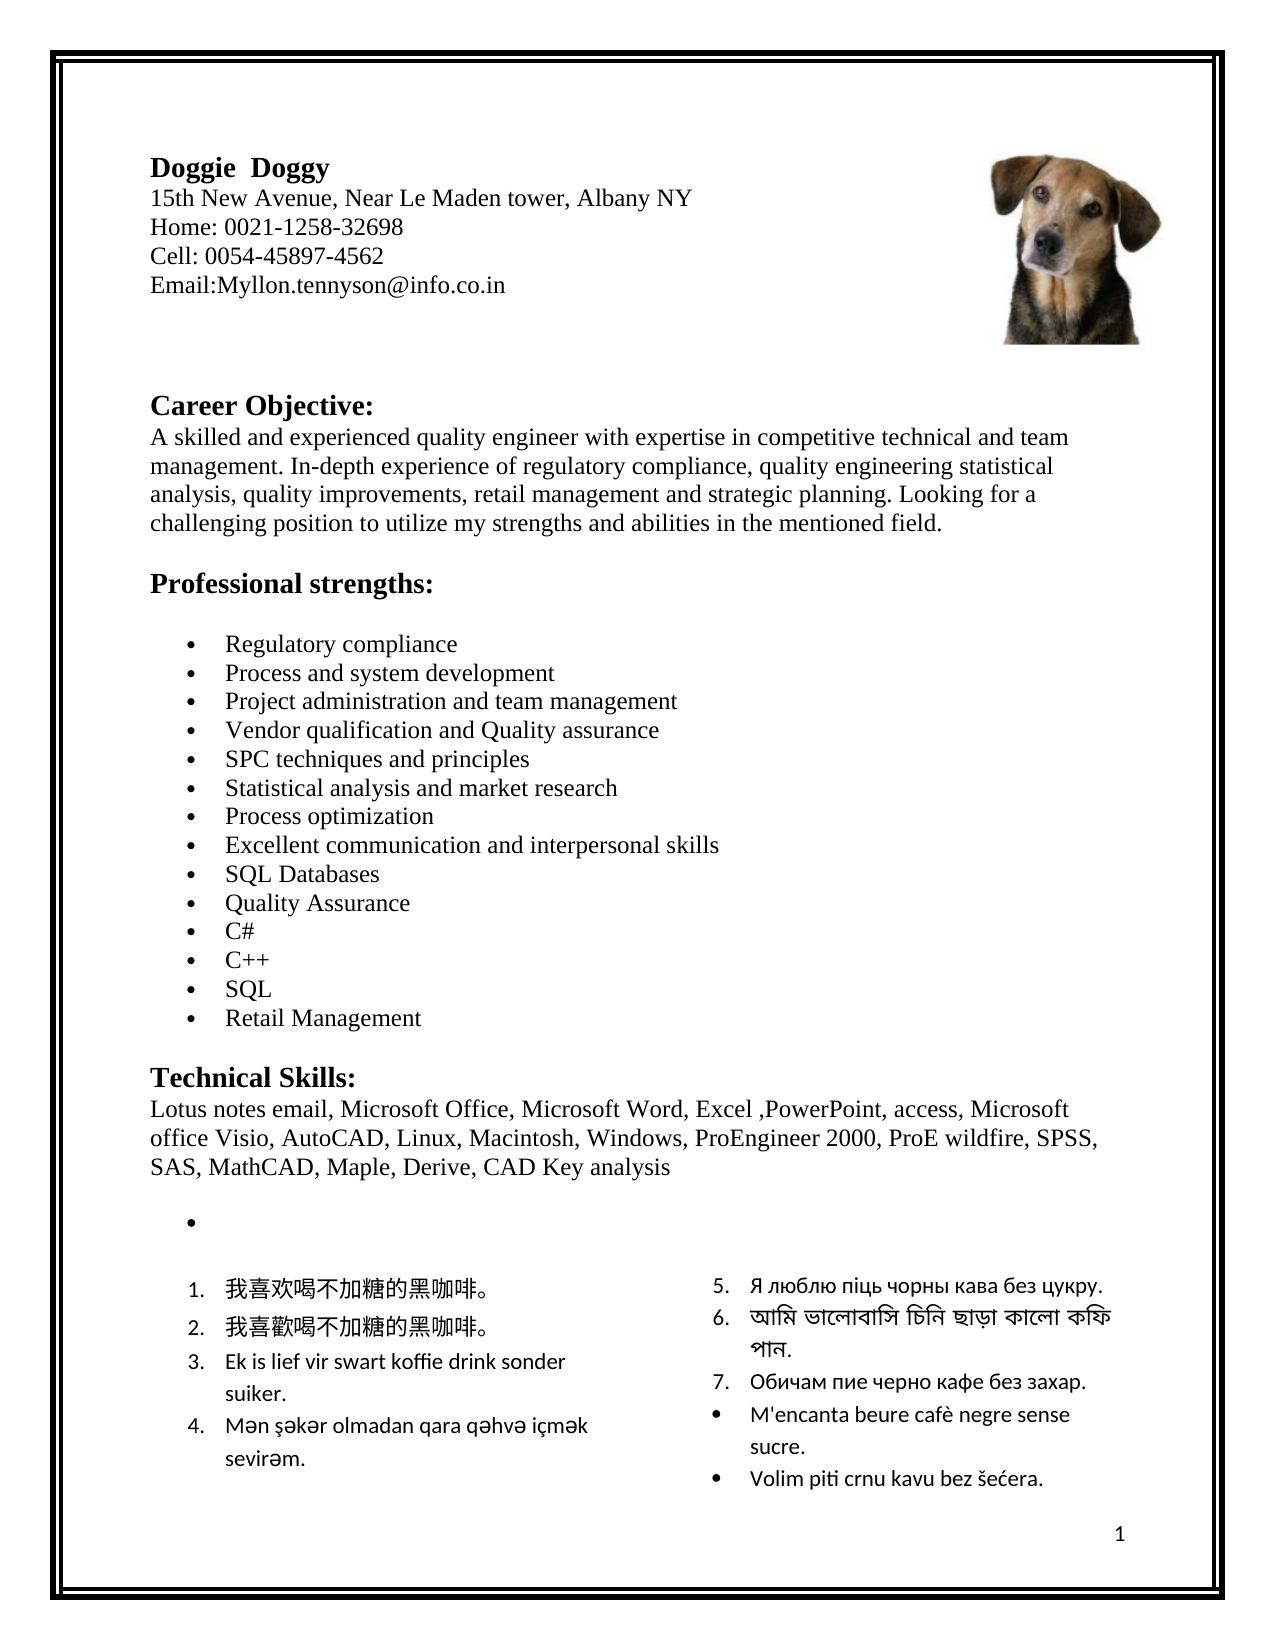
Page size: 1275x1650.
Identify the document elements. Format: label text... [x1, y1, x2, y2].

table_header Doggie Doggy 15th New Avenue, Near Le Maden tower, Albany NY Home: 0021-1258-32698 Cell: 0054-45897-4562 Email:Myllon.tennyson@info.co.in [139, 150, 968, 359]
list Regulatory compliance [187, 629, 1125, 658]
list 我喜歡喝不加糖的黑咖啡。 [187, 1309, 600, 1342]
list Excellent communication and interpersonal skills [187, 830, 1125, 859]
list SPC techniques and principles [187, 744, 1125, 773]
list C# [187, 916, 1125, 945]
list C++ [187, 945, 1125, 974]
picture [978, 150, 1171, 346]
list 我喜欢喝不加糖的黑咖啡。 [187, 1271, 600, 1304]
list Mən şəkər olmadan qara qəhvə içmək sevirəm. [187, 1412, 600, 1472]
list Retail Management [187, 1003, 1125, 1031]
text Professional strengths: [150, 566, 1125, 600]
list Process optimization [187, 801, 1125, 830]
list Quality Assurance [187, 888, 1125, 916]
list Process and system development [187, 658, 1125, 686]
list Project administration and team management [187, 686, 1125, 715]
list SQL [187, 974, 1125, 1003]
text Technical Skills: Lotus notes email, Microsoft Office, Microsoft Word, Excel ,PowerPoint, access, Microsoft office Visio, AutoCAD, Linux, Macintosh, Windows, ProEngineer 2000, ProE wildfire, SPSS, SAS, MathCAD, Maple, Derive, CAD Key analysis [150, 1061, 1125, 1180]
list Я люблю піць чорны кава без цукру. [712, 1271, 1125, 1299]
list Statistical analysis and market research [187, 773, 1125, 801]
list M'encanta beure cafè negre sense sucre. [712, 1400, 1125, 1460]
table_header [968, 150, 1199, 359]
list SQL Databases [187, 859, 1125, 888]
list আমি ভালোবাসি চিনি ছাড়া কালো কফি পান. [712, 1303, 1125, 1363]
text Career Objective: A skilled and experienced quality engineer with expertise in competitive technical and team management. In-depth experience of regulatory compliance, quality engineering statistical analysis, quality improvements, retail management and strategic planning. Looking for a challenging position to utilize my strengths and abilities in the mentioned field. [150, 388, 1125, 537]
list Volim piti crnu kavu bez šećera. [712, 1464, 1125, 1492]
list Ek is lief vir swart koffie drink sonder suiker. [187, 1347, 600, 1407]
list Vendor qualification and Quality assurance [187, 715, 1125, 744]
list Обичам пие черно кафе без захар. [712, 1367, 1125, 1396]
